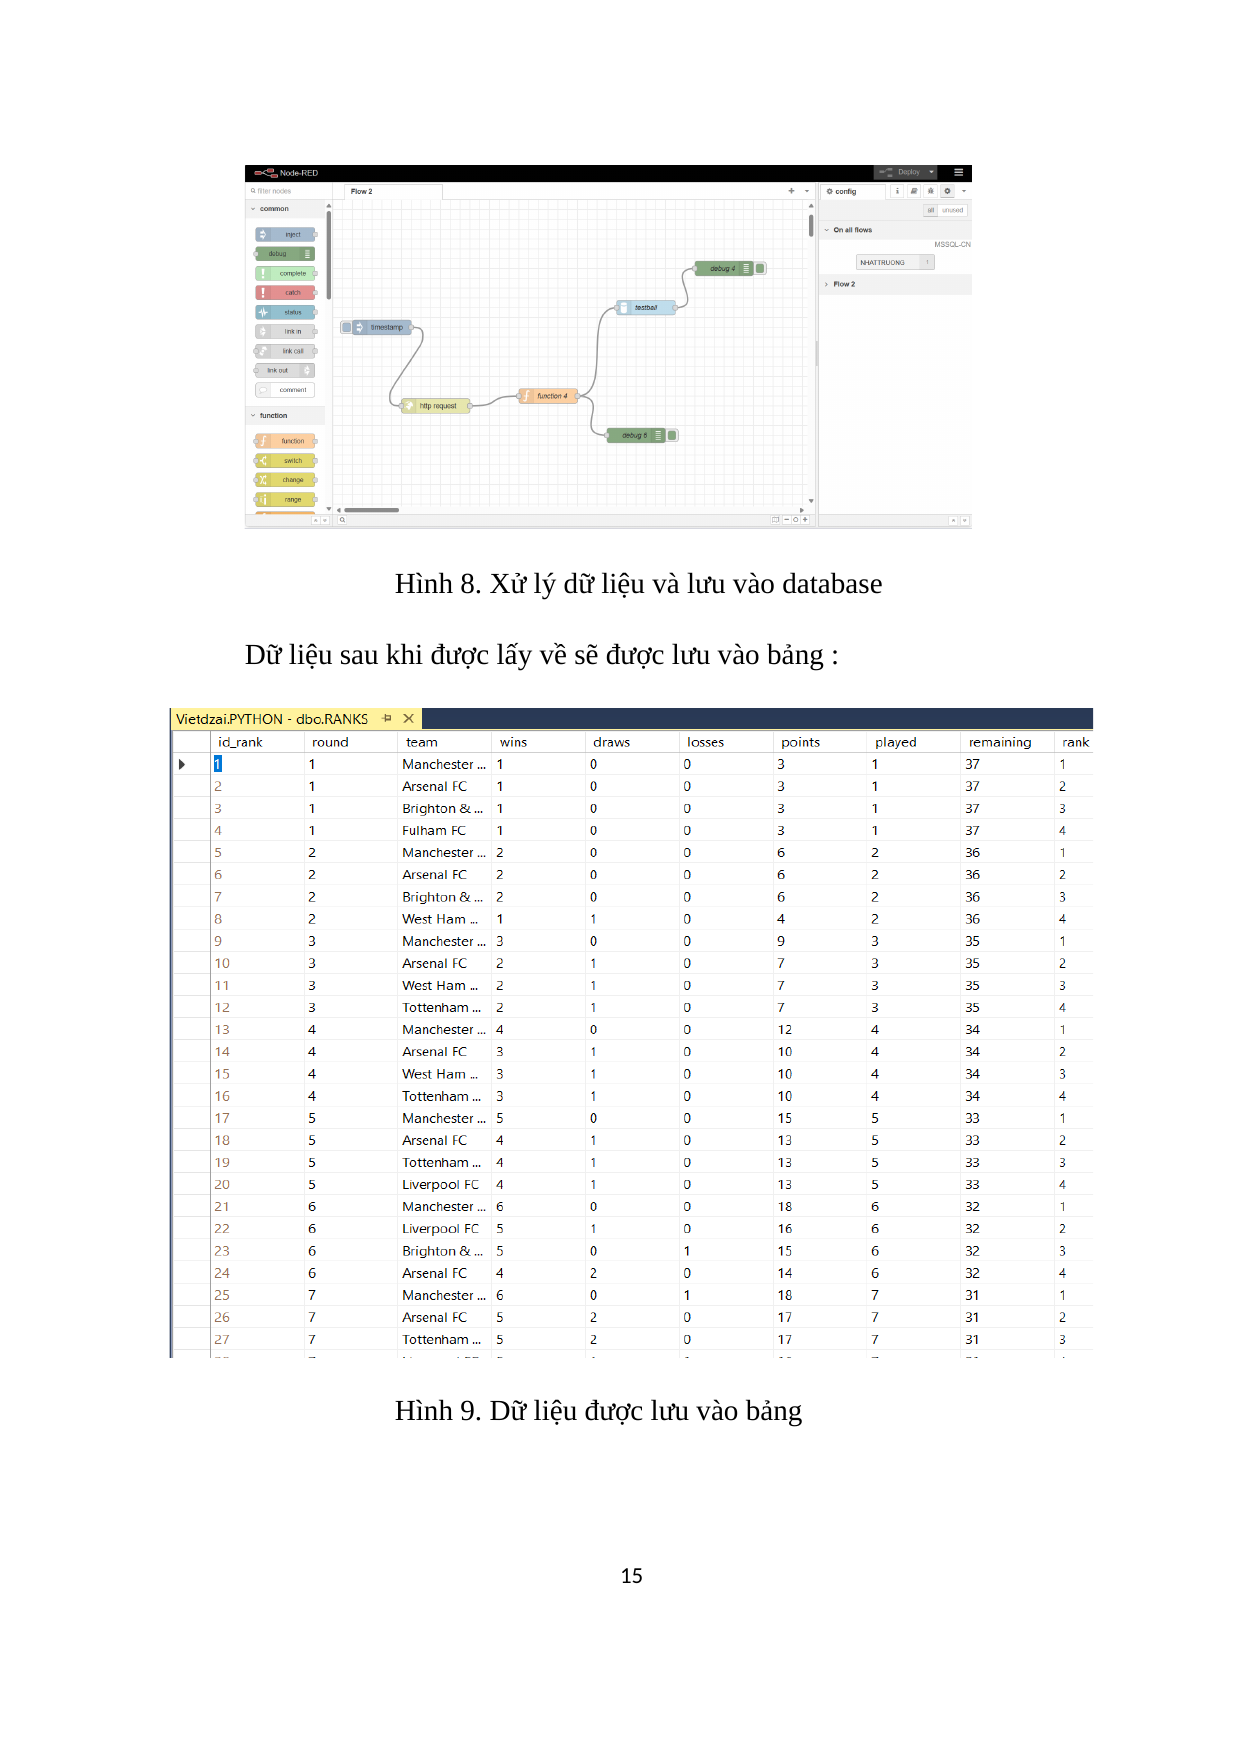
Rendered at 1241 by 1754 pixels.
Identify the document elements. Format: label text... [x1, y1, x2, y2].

text Dữ liệu sau khi được lấy về sẽ được lưu vào bảng : [169, 637, 1093, 670]
picture [244, 165, 972, 529]
picture [169, 708, 1094, 1358]
text Hình 8. Xử lý dữ liệu và lưu vào database [169, 566, 1093, 599]
text Hình 9. Dữ liệu được lưu vào bảng [169, 1393, 1093, 1426]
